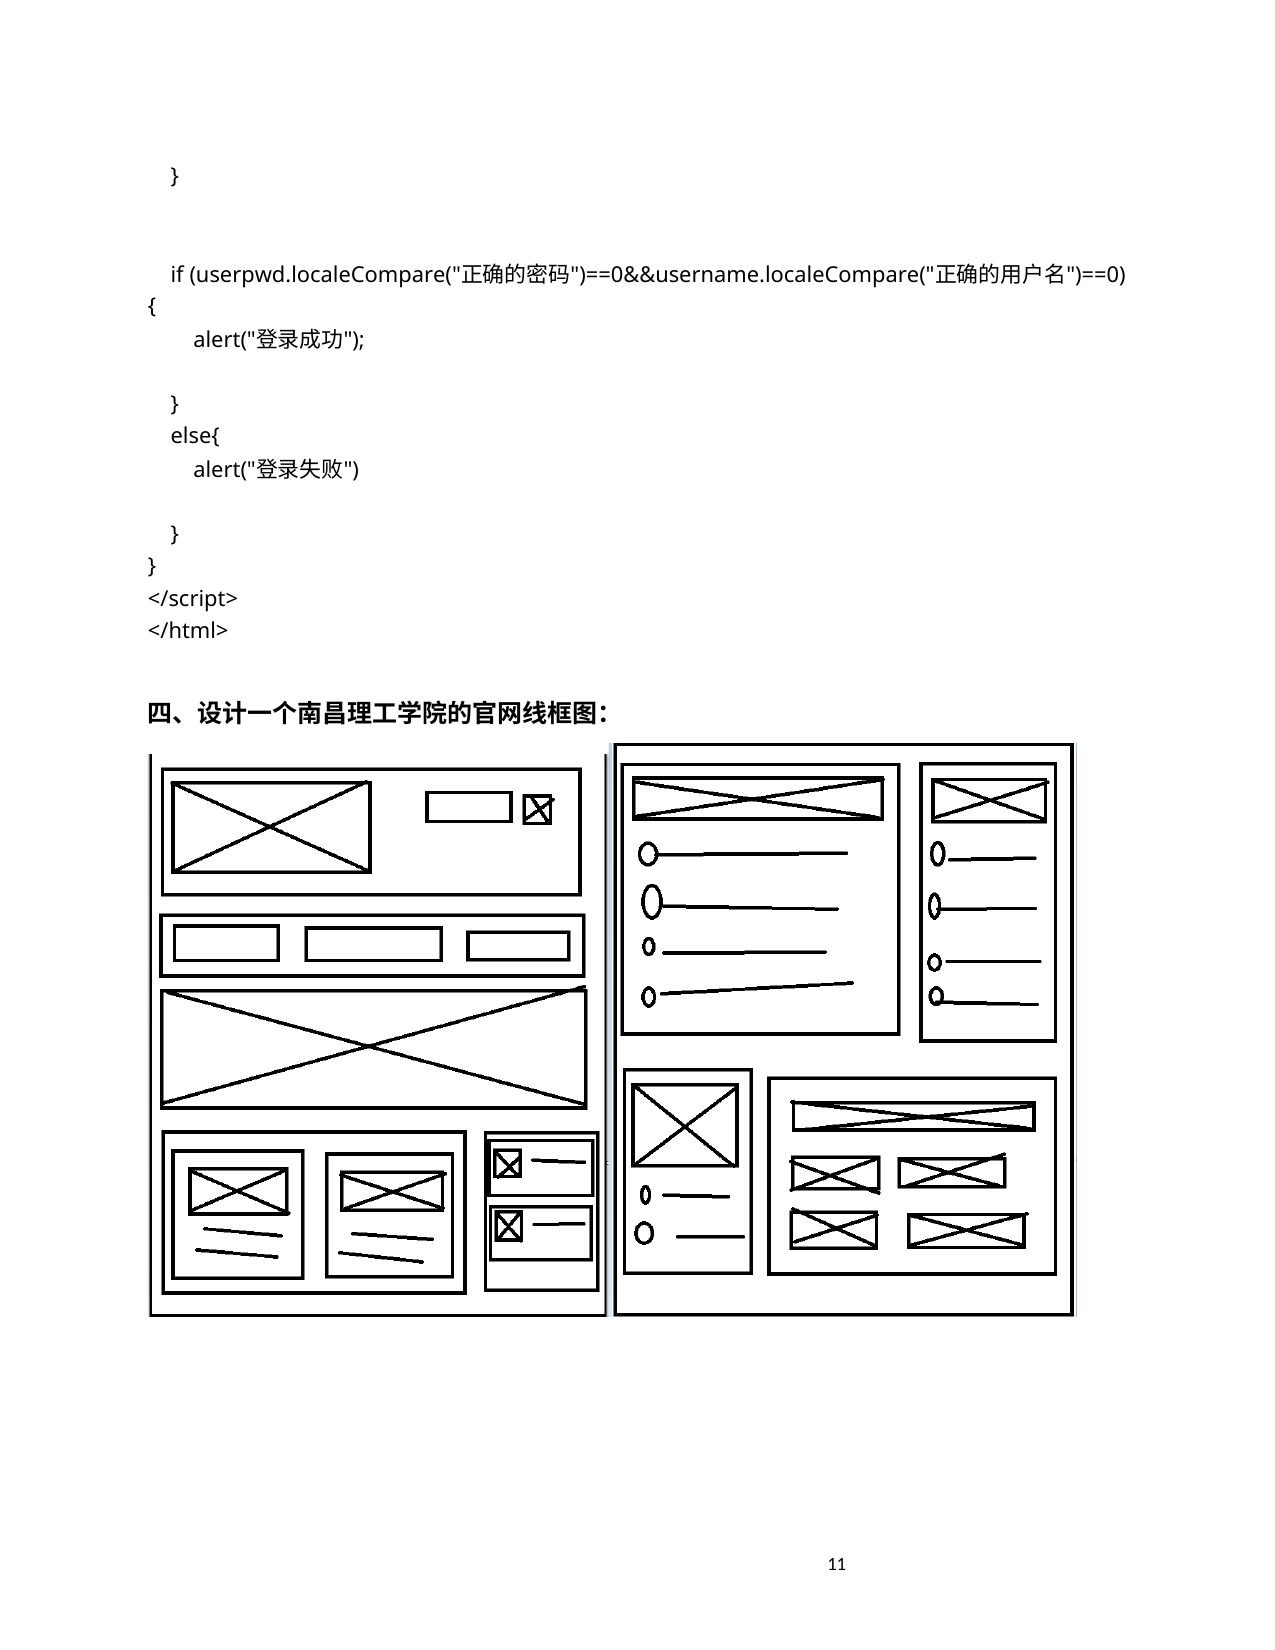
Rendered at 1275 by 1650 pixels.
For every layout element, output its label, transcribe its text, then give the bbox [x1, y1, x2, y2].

text </html> [148, 614, 1127, 646]
text else{ [148, 419, 1127, 451]
picture [147, 743, 1077, 1317]
text if (userpwd.localeCompare("正确的密码")==0&&username.localeCompare("正确的用户名")==0){ [148, 256, 1127, 321]
text } [148, 549, 1127, 581]
text } [148, 159, 1127, 191]
text </script> [148, 581, 1127, 614]
text alert("登录失败") [148, 451, 1127, 484]
text } [148, 386, 1127, 419]
text } [148, 516, 1127, 549]
text 四、设计一个南昌理工学院的官网线框图： [148, 679, 1127, 744]
text alert("登录成功"); [148, 321, 1127, 354]
